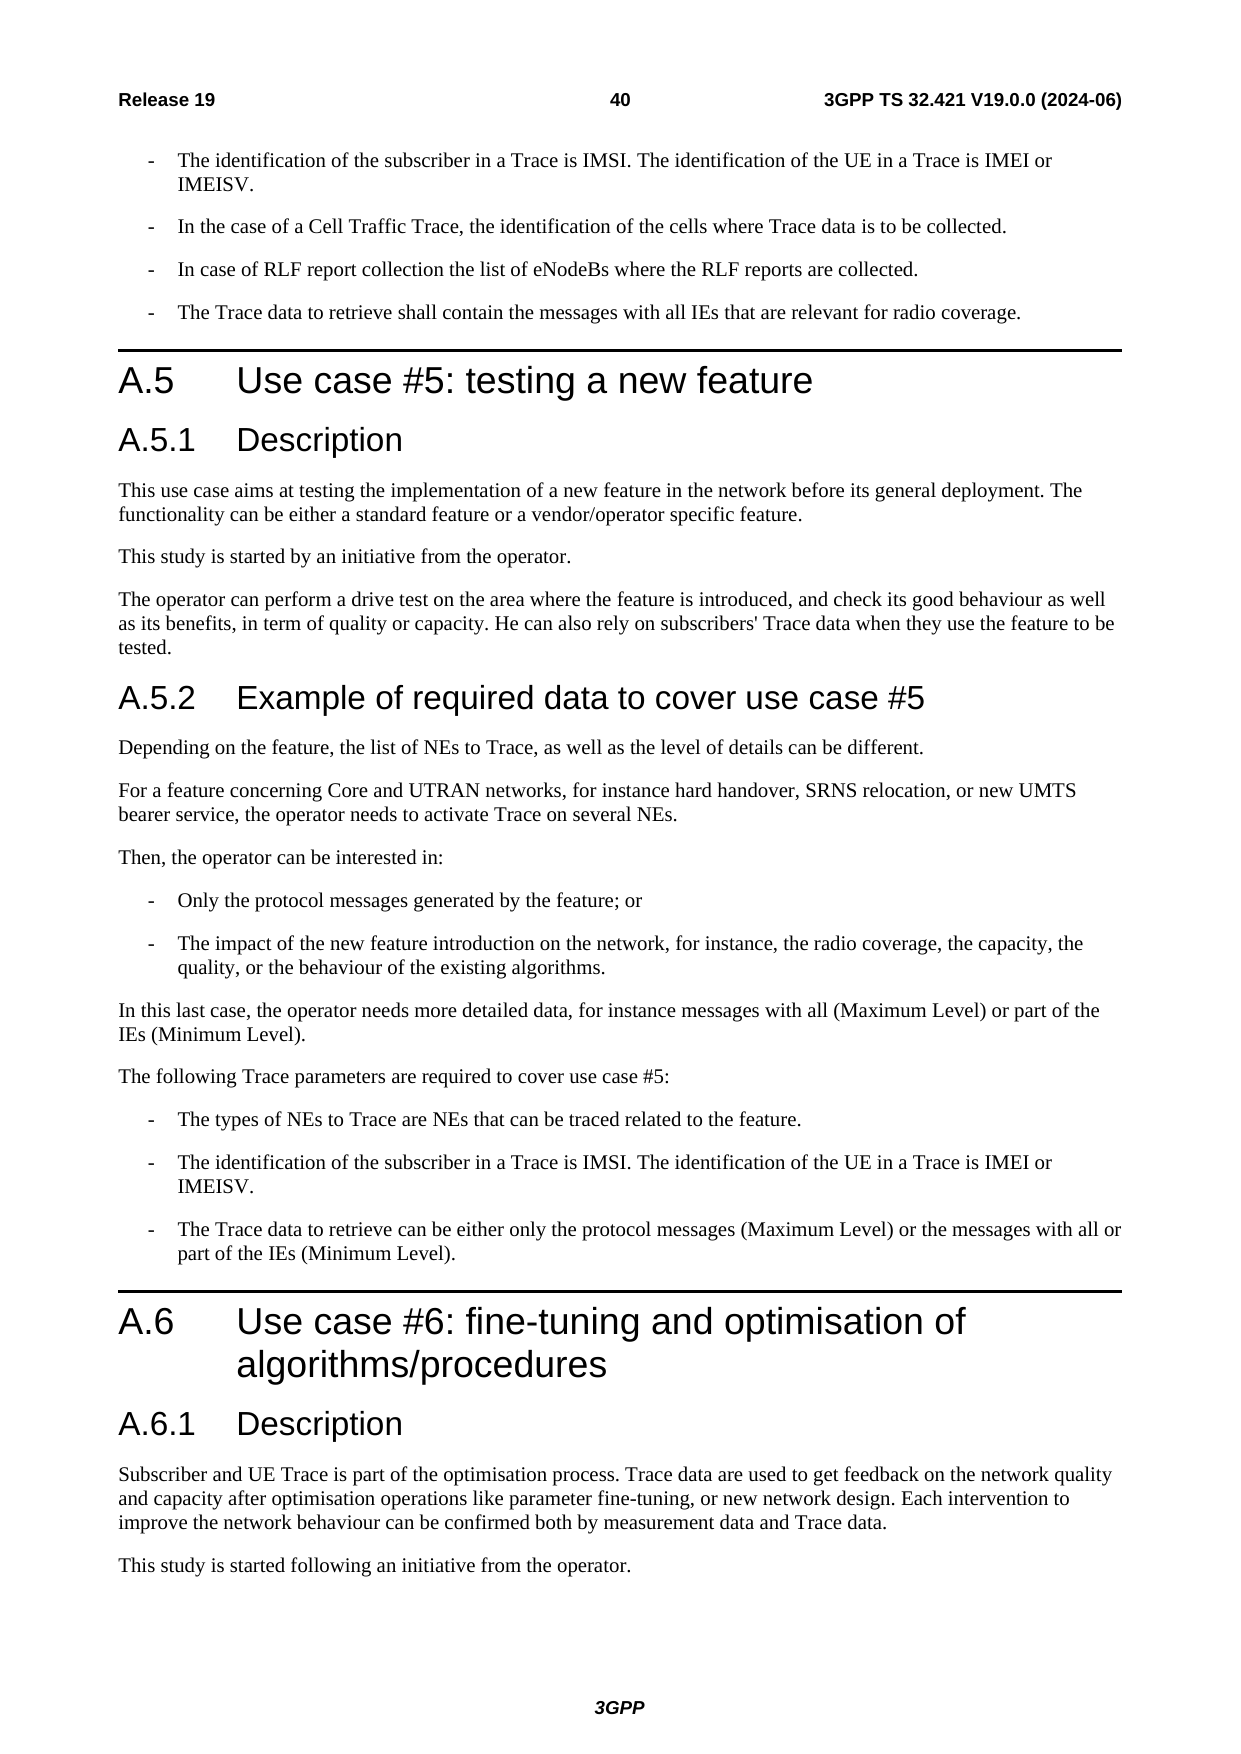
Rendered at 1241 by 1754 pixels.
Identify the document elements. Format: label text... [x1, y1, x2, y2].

text For a feature concerning Core and UTRAN networks, for instance hard handover, SRNS relocation, or new UMTS bearer service, the operator needs to activate Trace on several NEs. [118, 778, 1122, 826]
text This study is started following an initiative from the operator. [118, 1552, 1122, 1577]
text - The identification of the subscriber in a Trace is IMSI. The identification of the UE in a Trace is IMEI or IMEISV. [148, 1150, 1122, 1198]
text - Only the protocol messages generated by the feature; or [148, 888, 1122, 912]
text - The Trace data to retrieve can be either only the protocol messages (Maximum Level) or the messages with all or part of the IEs (Minimum Level). [148, 1217, 1122, 1265]
text - The identification of the subscriber in a Trace is IMSI. The identification of the UE in a Trace is IMEI or IMEISV. [148, 147, 1122, 196]
text - The Trace data to retrieve shall contain the messages with all IEs that are relevant for radio coverage. [148, 300, 1122, 324]
subtitle A.6.1 Description [118, 1404, 1122, 1443]
text - The types of NEs to Trace are NEs that can be traced related to the feature. [148, 1107, 1122, 1131]
text - The impact of the new feature introduction on the network, for instance, the radio coverage, the capacity, the quality, or the behaviour of the existing algorithms. [148, 931, 1122, 979]
text - In case of RLF report collection the list of eNodeBs where the RLF reports are collected. [148, 257, 1122, 281]
text The operator can perform a drive test on the area where the feature is introduced, and check its good behaviour as well as its benefits, in term of quality or capacity. He can also rely on subscribers' Trace data when they use the feature to be tested. [118, 587, 1122, 659]
subtitle A.5.2 Example of required data to cover use case #5 [118, 678, 1122, 717]
subtitle A.6 Use case #6: fine-tuning and optimisation of algorithms/procedures [118, 1293, 1122, 1386]
text Depending on the feature, the list of NEs to Trace, as well as the level of details can be different. [118, 735, 1122, 759]
text Then, the operator can be interested in: [118, 845, 1122, 869]
subtitle A.5 Use case #5: testing a new feature [118, 352, 1122, 402]
subtitle A.5.1 Description [118, 420, 1122, 459]
text In this last case, the operator needs more detailed data, for instance messages with all (Maximum Level) or part of the IEs (Minimum Level). [118, 997, 1122, 1046]
text - In the case of a Cell Traffic Trace, the identification of the cells where Trace data is to be collected. [148, 214, 1122, 238]
text The following Trace parameters are required to cover use case #5: [118, 1064, 1122, 1088]
text Subscriber and UE Trace is part of the optimisation process. Trace data are used to get feedback on the network quality and capacity after optimisation operations like parameter fine-tuning, or new network design. Each intervention to improve the network behaviour can be confirmed both by measurement data and Trace data. [118, 1462, 1122, 1534]
text This use case aims at testing the implementation of a new feature in the network before its general deployment. The functionality can be either a standard feature or a vendor/operator specific feature. [118, 477, 1122, 526]
text This study is started by an initiative from the operator. [118, 544, 1122, 568]
